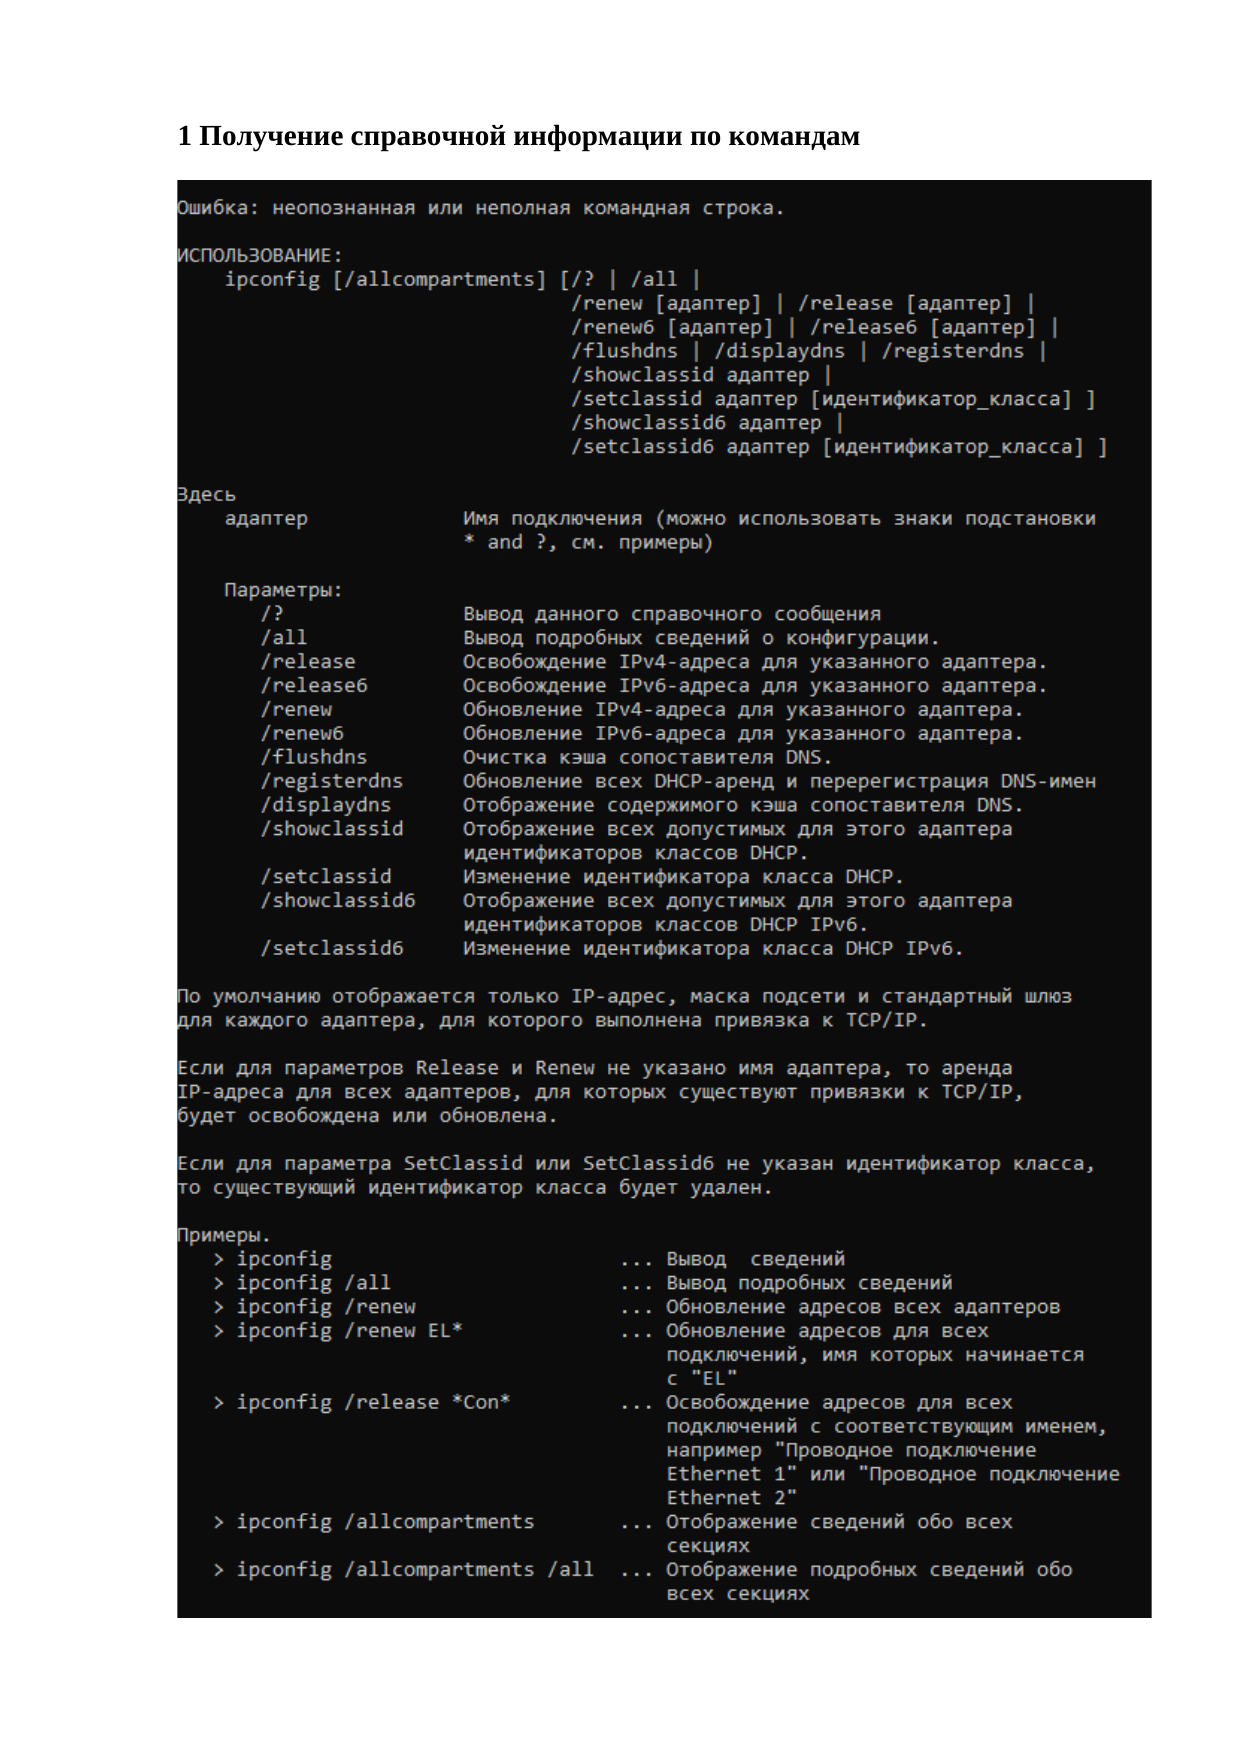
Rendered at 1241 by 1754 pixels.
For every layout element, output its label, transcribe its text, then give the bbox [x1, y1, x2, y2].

picture [177, 180, 1152, 1618]
text 1 Получение справочной информации по командам [177, 118, 1152, 152]
